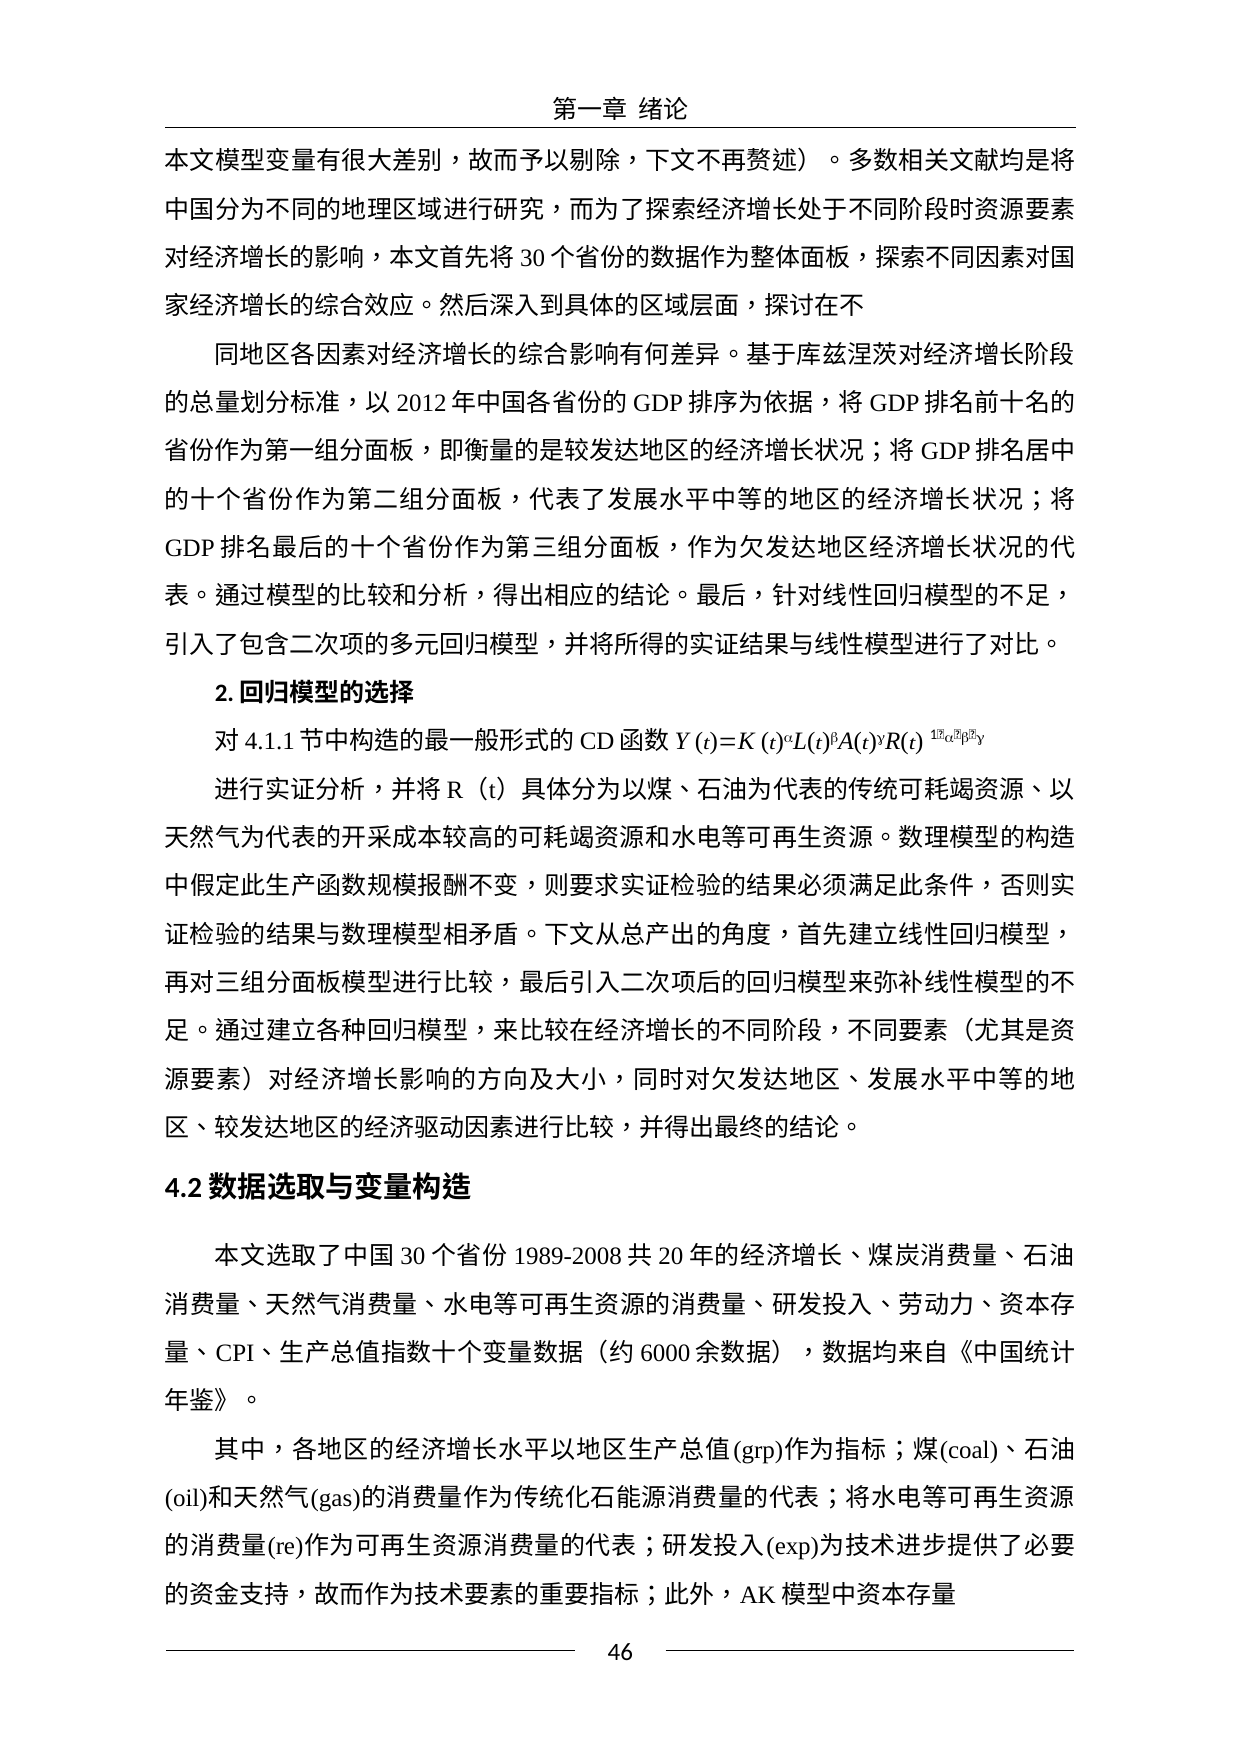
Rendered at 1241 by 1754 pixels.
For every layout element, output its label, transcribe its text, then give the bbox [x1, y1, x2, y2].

text 对4.1.1节中构造的最一般形式的CD函数Y (t)K (t)L(t)A(t)R(t) 1 [164, 708, 1076, 756]
text 同地区各因素对经济增长的综合影响有何差异。基于库兹涅茨对经济增长阶段的总量划分标准，以2012年中国各省份的GDP排序为依据，将GDP排名前十名的省份作为第一组分面板，即衡量的是较发达地区的经济增长状况；将GDP排名居中的十个省份作为第二组分面板，代表了发展水平中等的地区的经济增长状况；将GDP排名最后的十个省份作为第三组分面板，作为欠发达地区经济增长状况的代表。通过模型的比较和分析，得出相应的结论。最后，针对线性回归模型的不足，引入了包含二次项的多元回归模型，并将所得的实证结果与线性模型进行了对比。 [164, 321, 1076, 659]
text 2. 回归模型的选择 [164, 659, 1076, 708]
text 进行实证分析，并将R（t）具体分为以煤、石油为代表的传统可耗竭资源、以天然气为代表的开采成本较高的可耗竭资源和水电等可再生资源。数理模型的构造中假定此生产函数规模报酬不变，则要求实证检验的结果必须满足此条件，否则实证检验的结果与数理模型相矛盾。下文从总产出的角度，首先建立线性回归模型，再对三组分面板模型进行比较，最后引入二次项后的回归模型来弥补线性模型的不足。通过建立各种回归模型，来比较在经济增长的不同阶段，不同要素（尤其是资源要素）对经济增长影响的方向及大小，同时对欠发达地区、发展水平中等的地区、较发达地区的经济驱动因素进行比较，并得出最终的结论。 [164, 756, 1076, 1143]
text 其中，各地区的经济增长水平以地区生产总值(grp)作为指标；煤(coal)、石油(oil)和天然气(gas)的消费量作为传统化石能源消费量的代表；将水电等可再生资源的消费量(re)作为可再生资源消费量的代表；研发投入(exp)为技术进步提供了必要的资金支持，故而作为技术要素的重要指标；此外，AK模型中资本存量 [164, 1416, 1076, 1609]
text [164, 128, 1076, 321]
subtitle 4.2 数据选取与变量构造 [164, 1167, 1076, 1206]
text 本文选取了中国30个省份1989-2008共20年的经济增长、煤炭消费量、石油消费量、天然气消费量、水电等可再生资源的消费量、研发投入、劳动力、资本存量、CPI、生产总值指数十个变量数据（约6000余数据），数据均来自《中国统计年鉴》。 [164, 1223, 1076, 1416]
